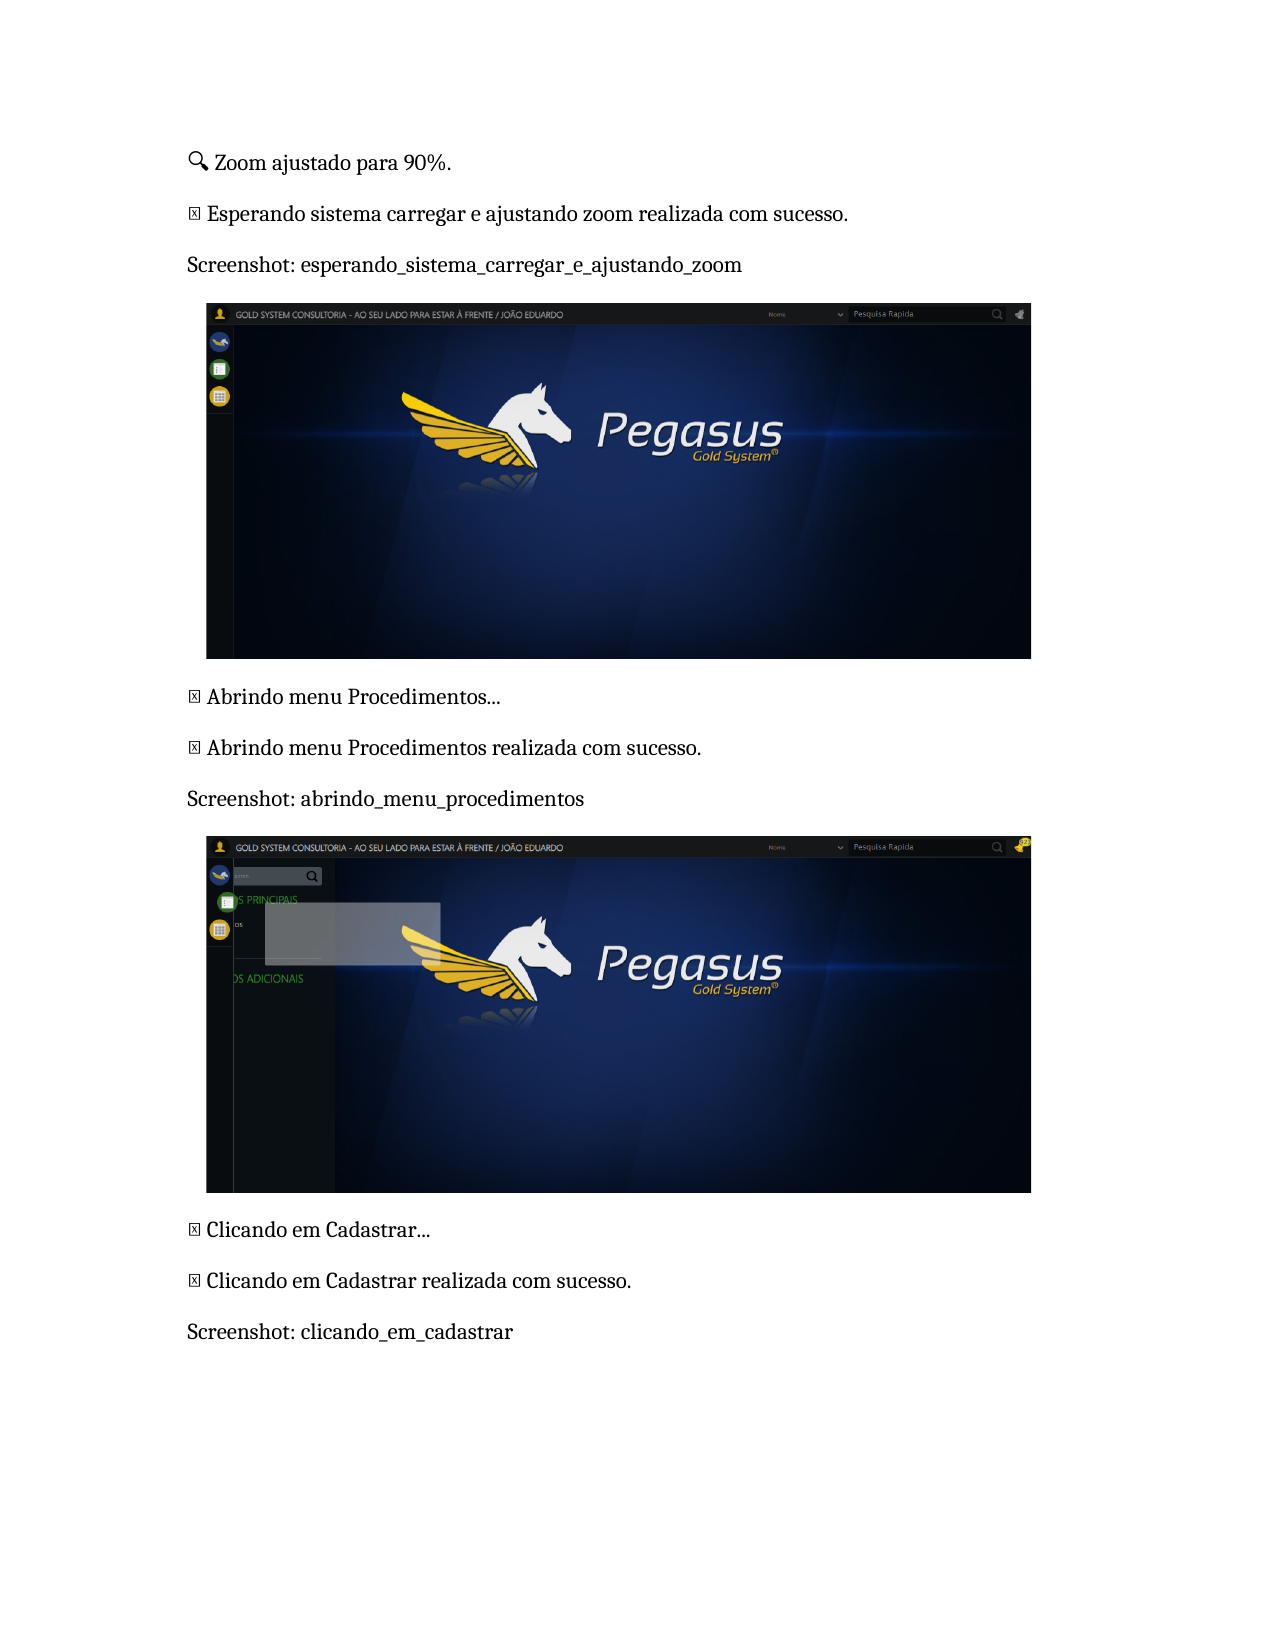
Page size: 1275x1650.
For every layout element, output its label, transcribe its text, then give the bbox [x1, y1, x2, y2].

text Screenshot: esperando_sistema_carregar_e_ajustando_zoom [187, 252, 1087, 278]
text 🔍 Zoom ajustado para 90%. [187, 150, 1087, 176]
picture [206, 303, 1032, 659]
text ✅ Clicando em Cadastrar realizada com sucesso. [187, 1268, 1087, 1294]
picture [206, 836, 1032, 1193]
text 🔄 Abrindo menu Procedimentos... [187, 683, 1087, 710]
text Screenshot: clicando_em_cadastrar [187, 1319, 1087, 1346]
text Screenshot: abrindo_menu_procedimentos [187, 786, 1087, 812]
text ✅ Abrindo menu Procedimentos realizada com sucesso. [187, 734, 1087, 761]
text ✅ Esperando sistema carregar e ajustando zoom realizada com sucesso. [187, 201, 1087, 227]
text 🔄 Clicando em Cadastrar... [187, 1217, 1087, 1243]
